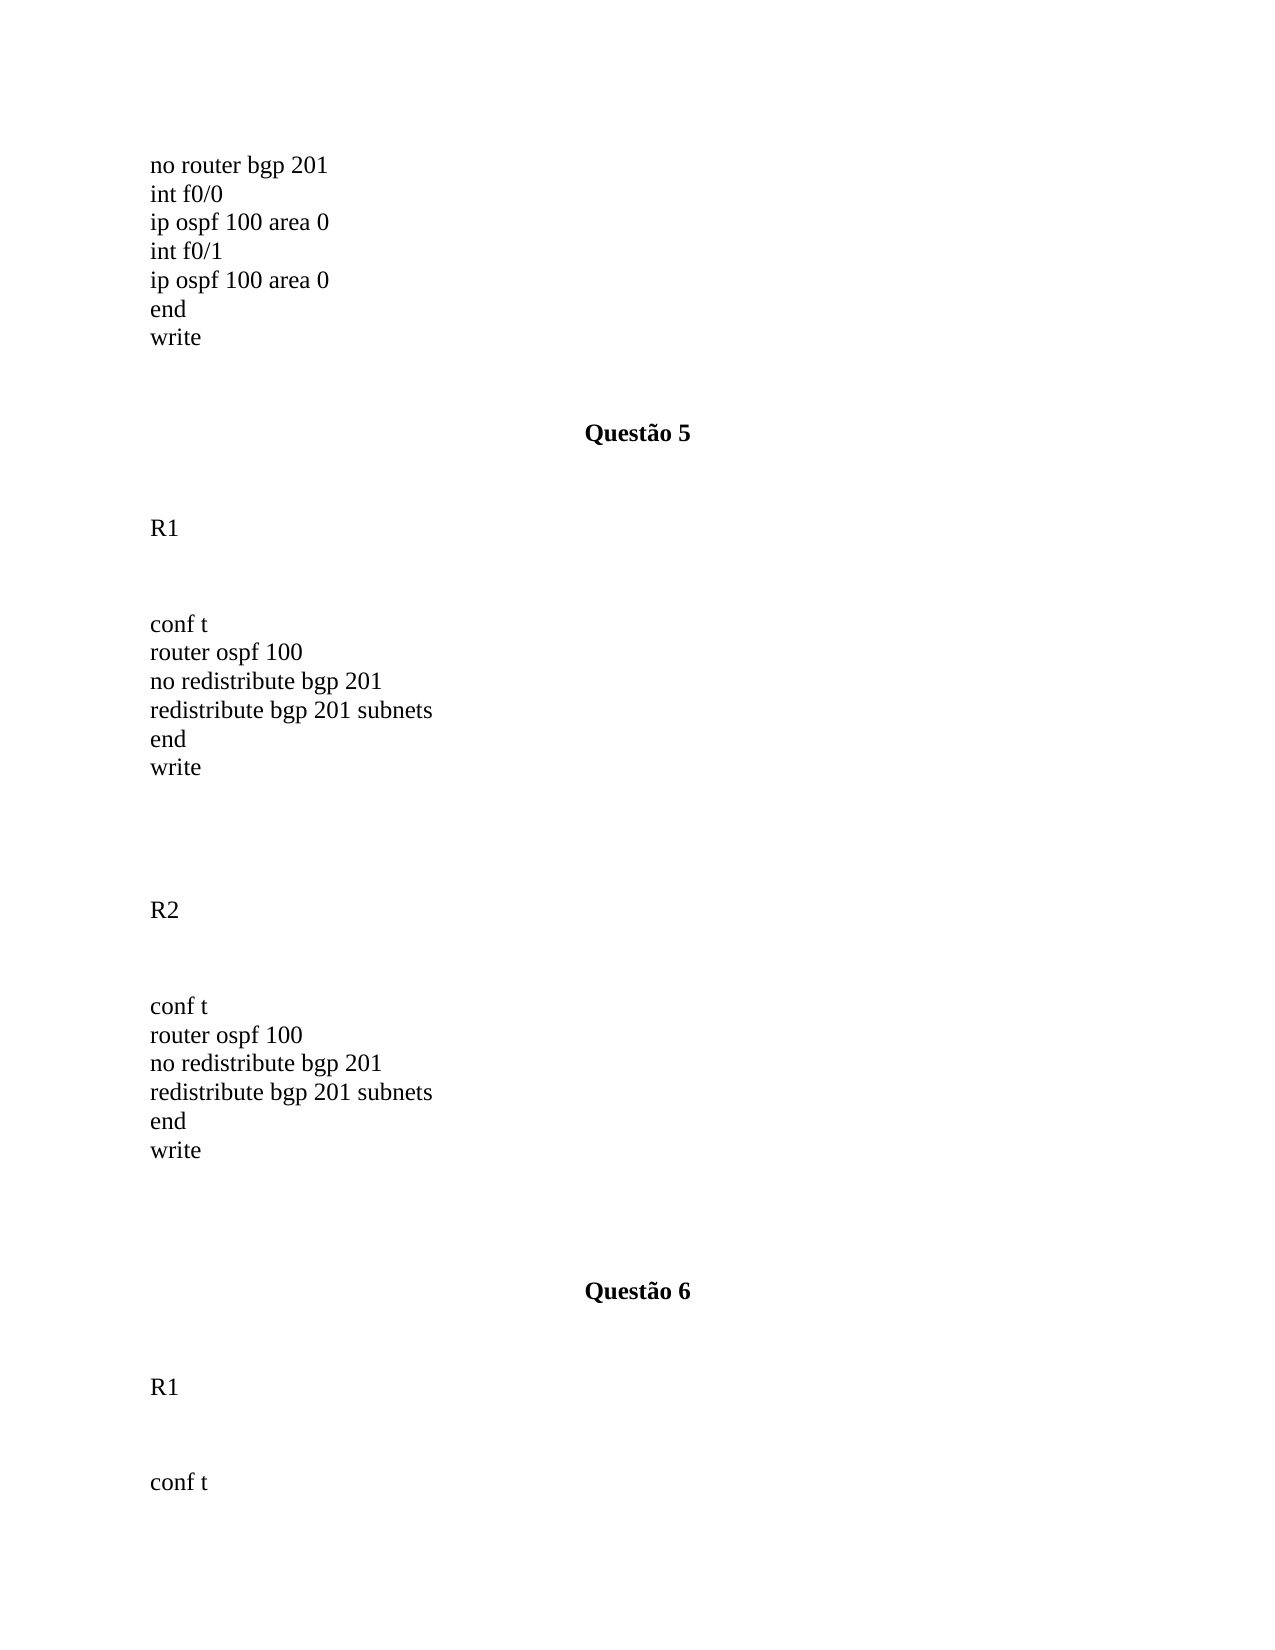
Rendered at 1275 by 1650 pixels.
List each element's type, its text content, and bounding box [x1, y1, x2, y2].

text Questão 5 [150, 418, 1125, 447]
text end [150, 724, 1125, 752]
text R1 [150, 1372, 1125, 1400]
text R2 [150, 896, 1125, 924]
text int f0/0 [150, 179, 1125, 207]
text router ospf 100 [150, 637, 1125, 666]
text conf t [150, 609, 1125, 637]
text write [150, 322, 1125, 351]
text end [150, 1106, 1125, 1135]
text R1 [150, 513, 1125, 542]
text conf t [150, 991, 1125, 1020]
text no redistribute bgp 201 [150, 666, 1125, 695]
text write [150, 1135, 1125, 1163]
text write [150, 752, 1125, 781]
text router ospf 100 [150, 1020, 1125, 1048]
text conf t [150, 1467, 1125, 1496]
text int f0/1 [150, 236, 1125, 265]
text redistribute bgp 201 subnets [150, 695, 1125, 724]
text no router bgp 201 [150, 150, 1125, 179]
text end [150, 294, 1125, 322]
text ip ospf 100 area 0 [150, 207, 1125, 236]
text ip ospf 100 area 0 [150, 265, 1125, 294]
text no redistribute bgp 201 [150, 1048, 1125, 1077]
text redistribute bgp 201 subnets [150, 1077, 1125, 1106]
text Questão 6 [150, 1276, 1125, 1305]
